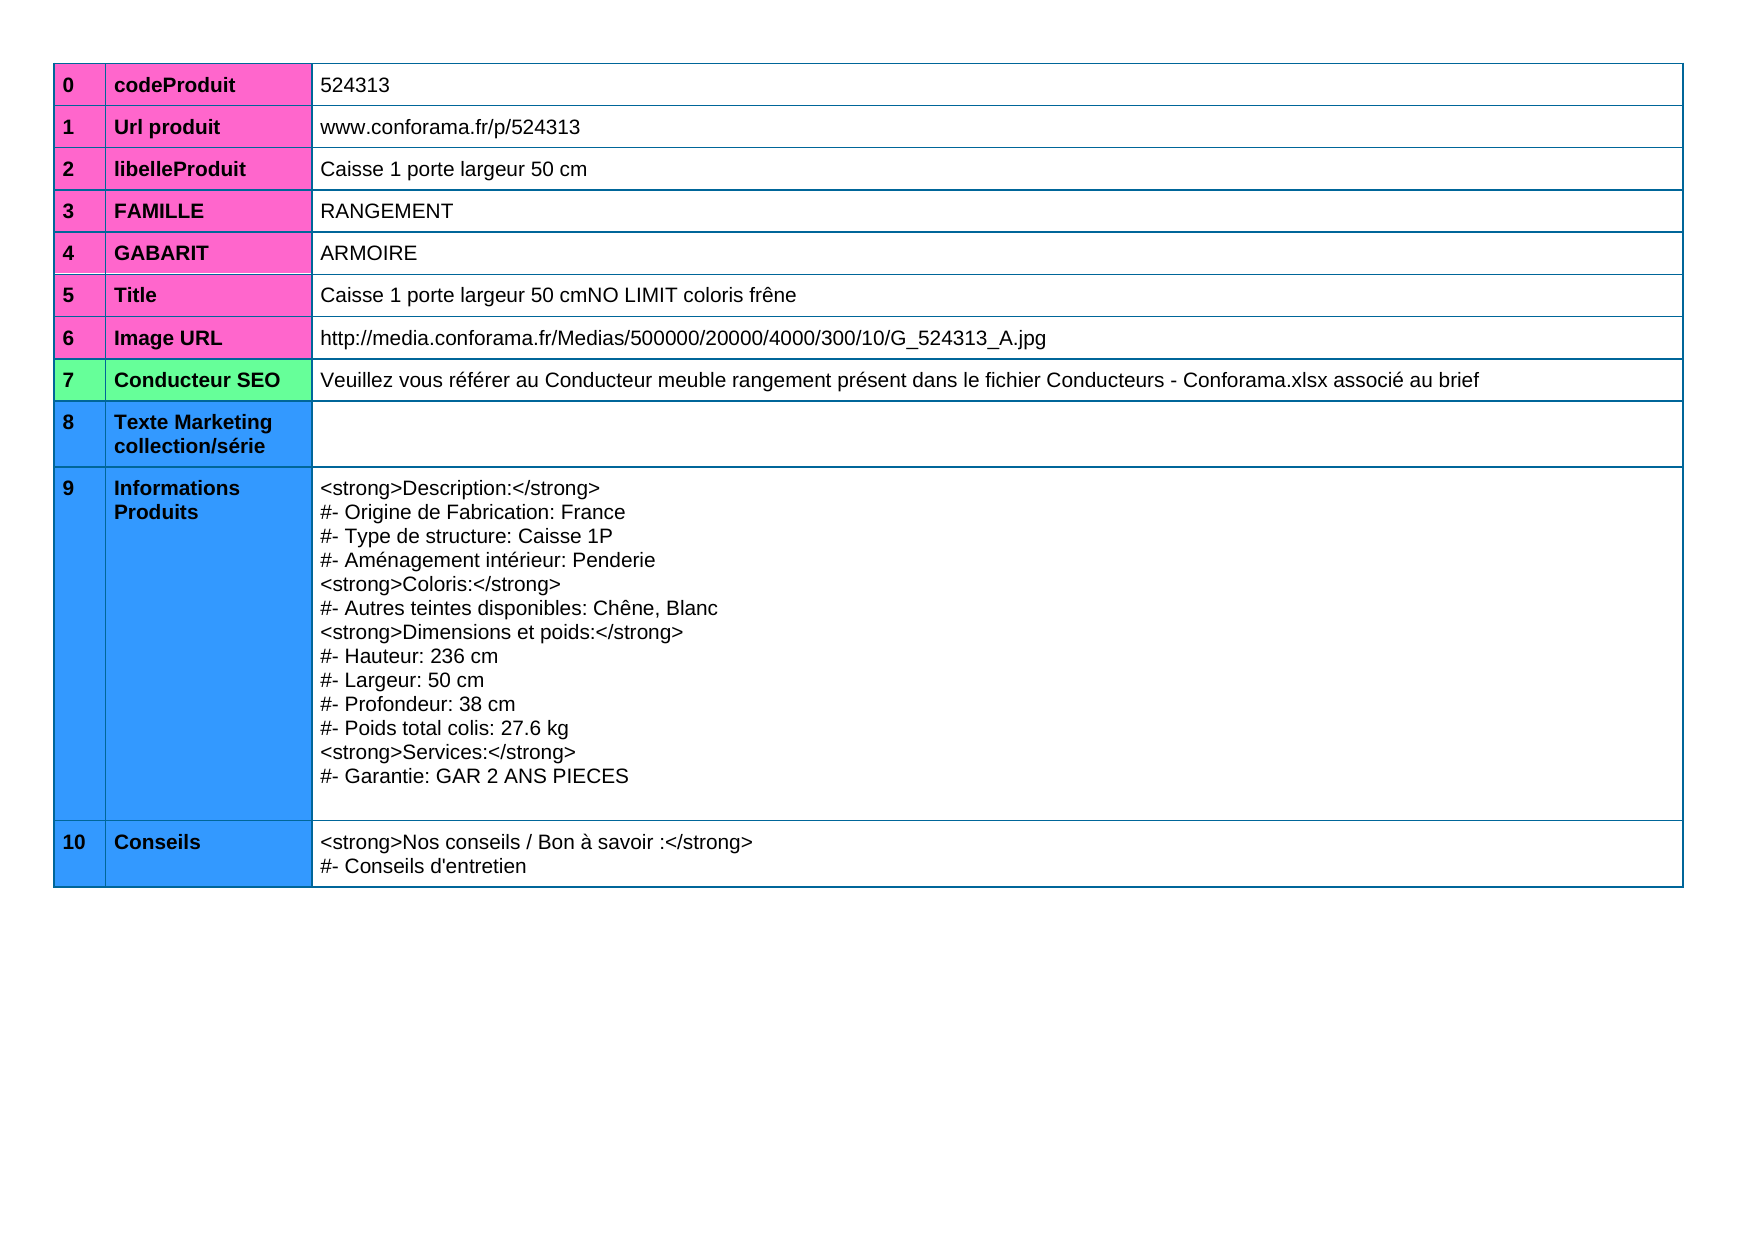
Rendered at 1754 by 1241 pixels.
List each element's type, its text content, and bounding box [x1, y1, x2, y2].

table_cell 5 [55, 275, 105, 316]
table_cell Image URL [106, 317, 311, 358]
table_cell RANGEMENT [313, 191, 1682, 231]
table_cell 2 [55, 148, 105, 189]
table_header 0 [55, 64, 105, 105]
table_cell 8 [55, 402, 105, 466]
table_cell Title [106, 275, 311, 316]
table_cell Veuillez vous référer au Conducteur meuble rangement présent dans le fichier Conducteurs - Conforama.xlsx associé au brief [313, 360, 1682, 400]
table_cell FAMILLE [106, 191, 311, 231]
table_cell 3 [55, 191, 105, 231]
table_header codeProduit [106, 64, 311, 105]
table_cell 4 [55, 233, 105, 273]
table_cell Informations Produits [106, 468, 311, 820]
table_cell ARMOIRE [313, 233, 1682, 273]
table_cell www.conforama.fr/p/524313 [313, 106, 1682, 147]
table_cell 9 [55, 468, 105, 820]
table_cell Url produit [106, 106, 311, 147]
table_cell Caisse 1 porte largeur 50 cmNO LIMIT coloris frêne [313, 275, 1682, 316]
table_cell 7 [55, 360, 105, 400]
table_cell 10 [55, 821, 105, 886]
table_cell 1 [55, 106, 105, 147]
table_cell Conseils [106, 821, 311, 886]
table_header 524313 [313, 64, 1682, 105]
table_cell <strong>Description:</strong> #- Origine de Fabrication: France #- Type de structure: Caisse 1P #- Aménagement intérieur: Penderie <strong>Coloris:</strong> #- Autres teintes disponibles: Chêne, Blanc <strong>Dimensions et poids:</strong> #- Hauteur: 236 cm #- Largeur: 50 cm #- Profondeur: 38 cm #- Poids total colis: 27.6 kg <strong>Services:</strong> #- Garantie: GAR 2 ANS PIECES [313, 468, 1682, 820]
table_cell <strong>Nos conseils / Bon à savoir :</strong> #- Conseils d'entretien [313, 821, 1682, 886]
table_cell Conducteur SEO [106, 360, 311, 400]
table_cell GABARIT [106, 233, 311, 273]
table_cell 6 [55, 317, 105, 358]
table_cell libelleProduit [106, 148, 311, 189]
table_cell Caisse 1 porte largeur 50 cm [313, 148, 1682, 189]
table_cell Texte Marketing collection/série [106, 402, 311, 466]
table_cell [313, 402, 1682, 466]
table_cell http://media.conforama.fr/Medias/500000/20000/4000/300/10/G_524313_A.jpg [313, 317, 1682, 358]
